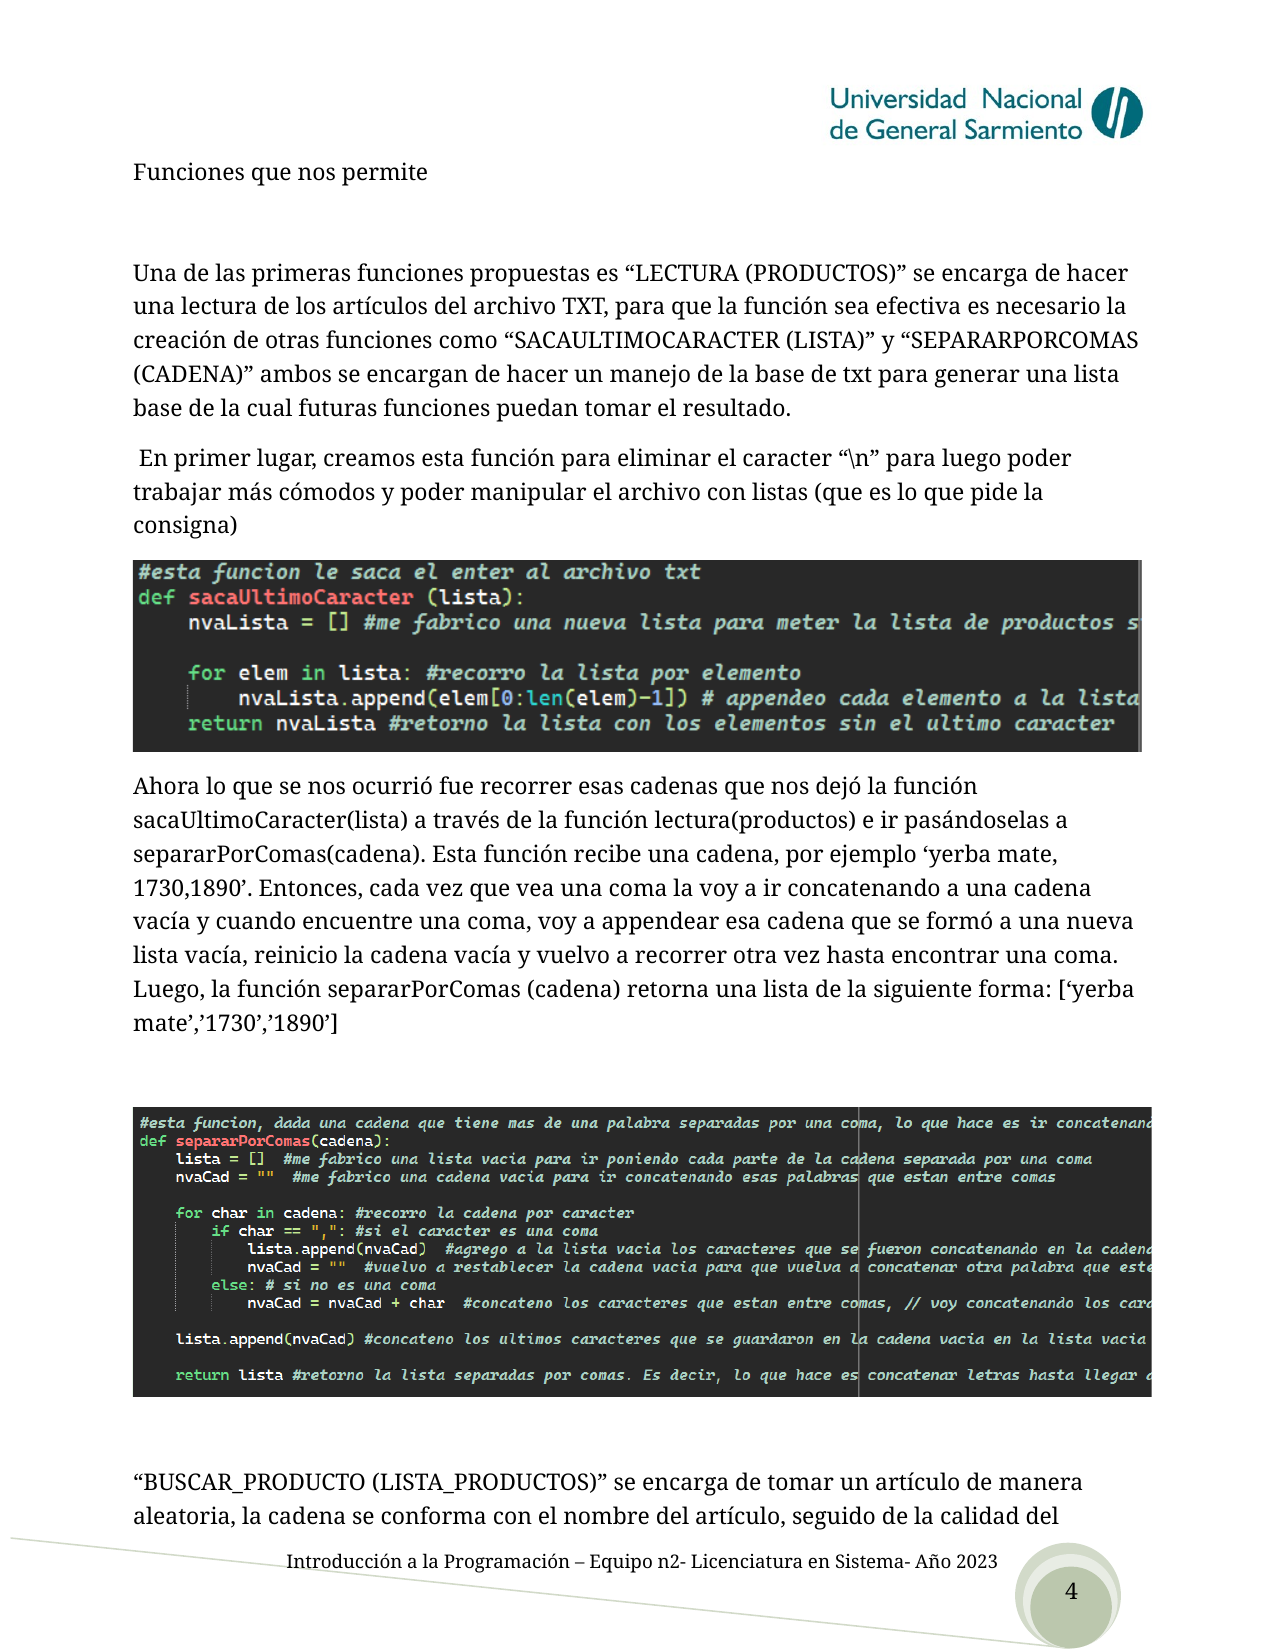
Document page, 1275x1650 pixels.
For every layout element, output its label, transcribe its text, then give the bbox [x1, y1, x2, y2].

text Una de las primeras funciones propuestas es “LECTURA (PRODUCTOS)” se encarga de hacer una lectura de los artículos del archivo TXT, para que la función sea efectiva es necesario la creación de otras funciones como “SACAULTIMOCARACTER (LISTA)” y “SEPARARPORCOMAS (CADENA)” ambos se encargan de hacer un manejo de la base de txt para generar una lista base de la cual futuras funciones puedan tomar el resultado. [133, 257, 1152, 423]
text Funciones que nos permite [133, 156, 1152, 187]
picture [132, 560, 1142, 752]
picture [132, 1107, 1152, 1397]
text En primer lugar, creamos esta función para eliminar el caracter “\n” para luego poder trabajar más cómodos y poder manipular el archivo con listas (que es lo que pide la consigna) [133, 442, 1152, 541]
text Ahora lo que se nos ocurrió fue recorrer esas cadenas que nos dejó la función sacaUltimoCaracter(lista) a través de la función lectura(productos) e ir pasándoselas a separarPorComas(cadena). Esta función recibe una cadena, por ejemplo ‘yerba mate, 1730,1890’. Entonces, cada vez que vea una coma la voy a ir concatenando a una cadena vacía y cuando encuentre una coma, voy a appendear esa cadena que se formó a una nueva lista vacía, reinicio la cadena vacía y vuelvo a recorrer otra vez hasta encontrar una coma. Luego, la función separarPorComas (cadena) retorna una lista de la siguiente forma: [‘yerba mate’,’1730’,’1890’] [133, 770, 1152, 1038]
picture [821, 73, 1152, 156]
